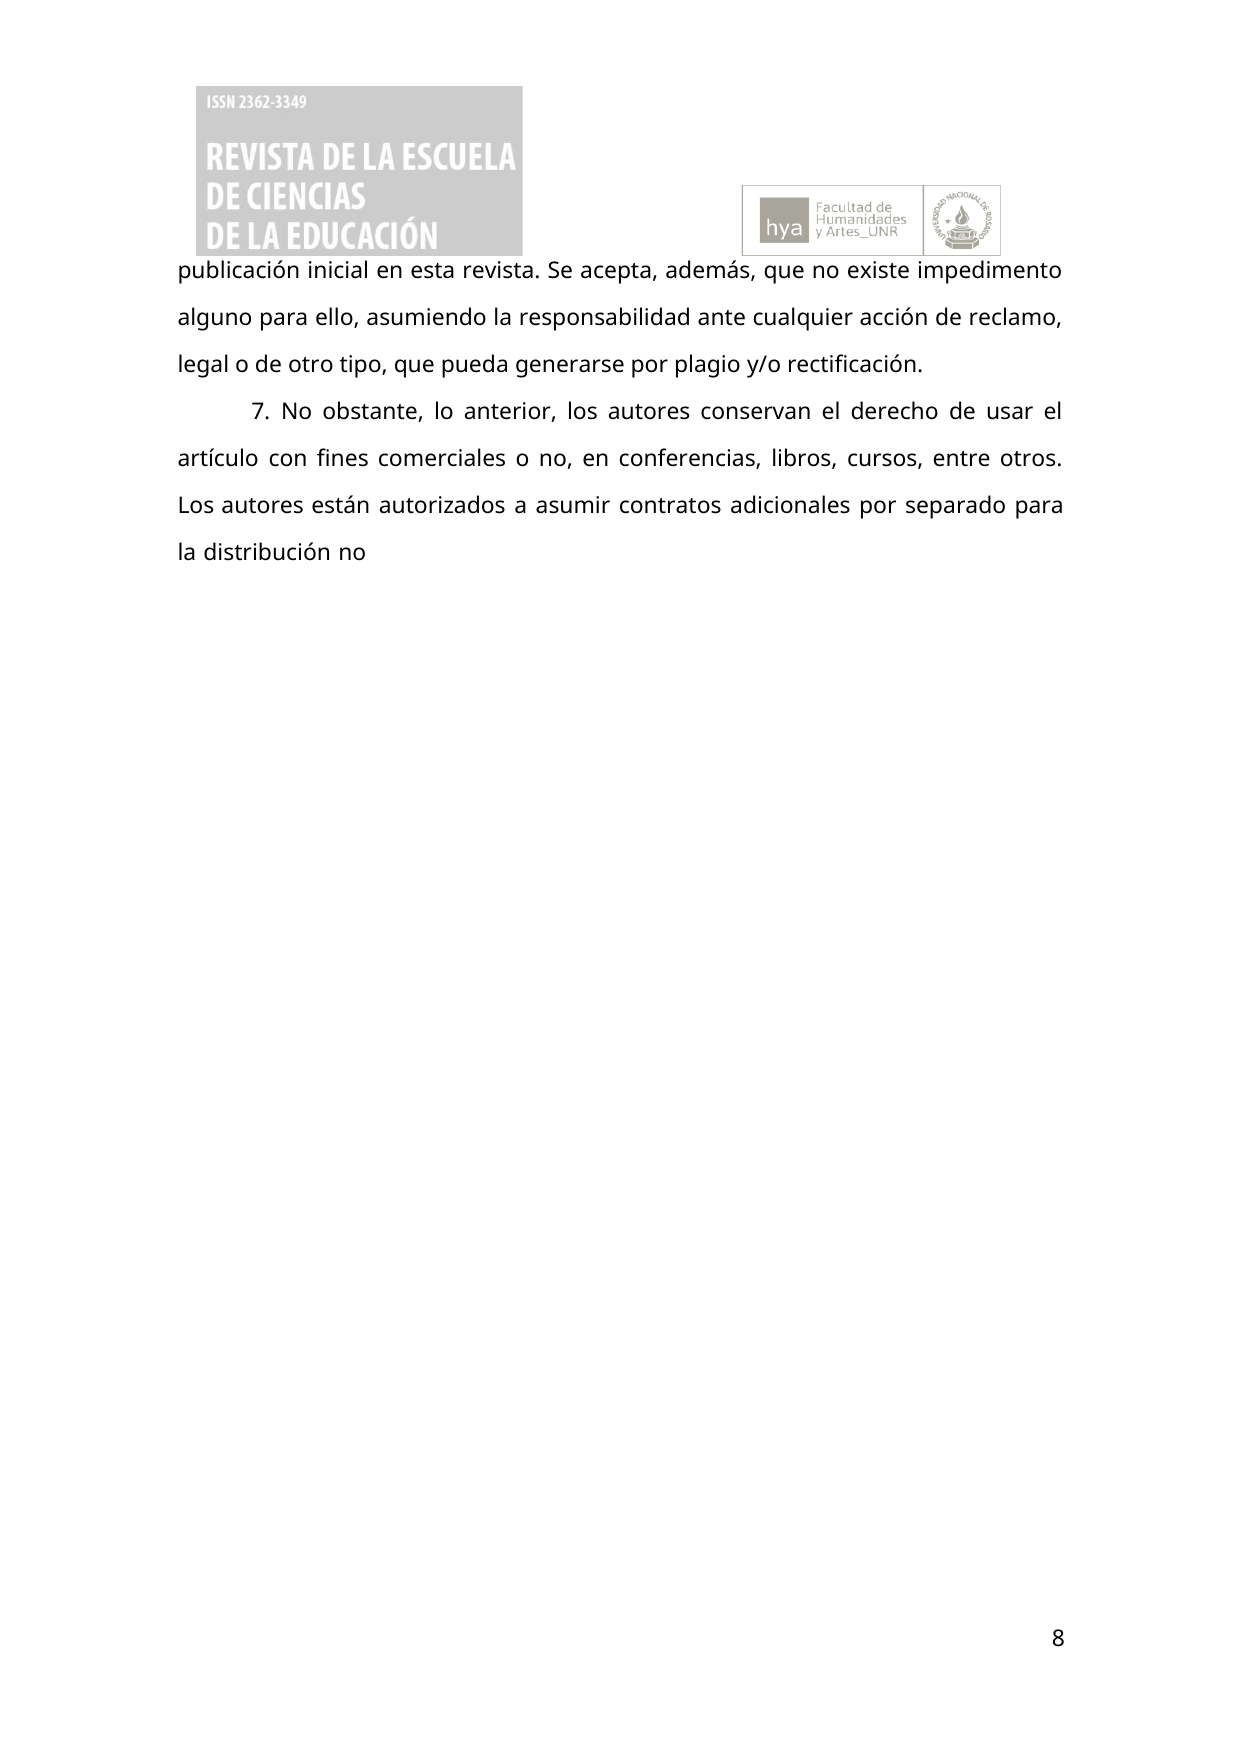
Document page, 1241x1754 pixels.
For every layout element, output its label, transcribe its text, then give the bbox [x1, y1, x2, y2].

picture [195, 86, 523, 254]
list No obstante, lo anterior, los autores conservan el derecho de usar el artículo con fines comerciales o no, en conferencias, libros, cursos, entre otros. Los autores están autorizados a asumir contratos adicionales por separado para la distribución no [177, 395, 1064, 567]
picture [741, 185, 1001, 254]
